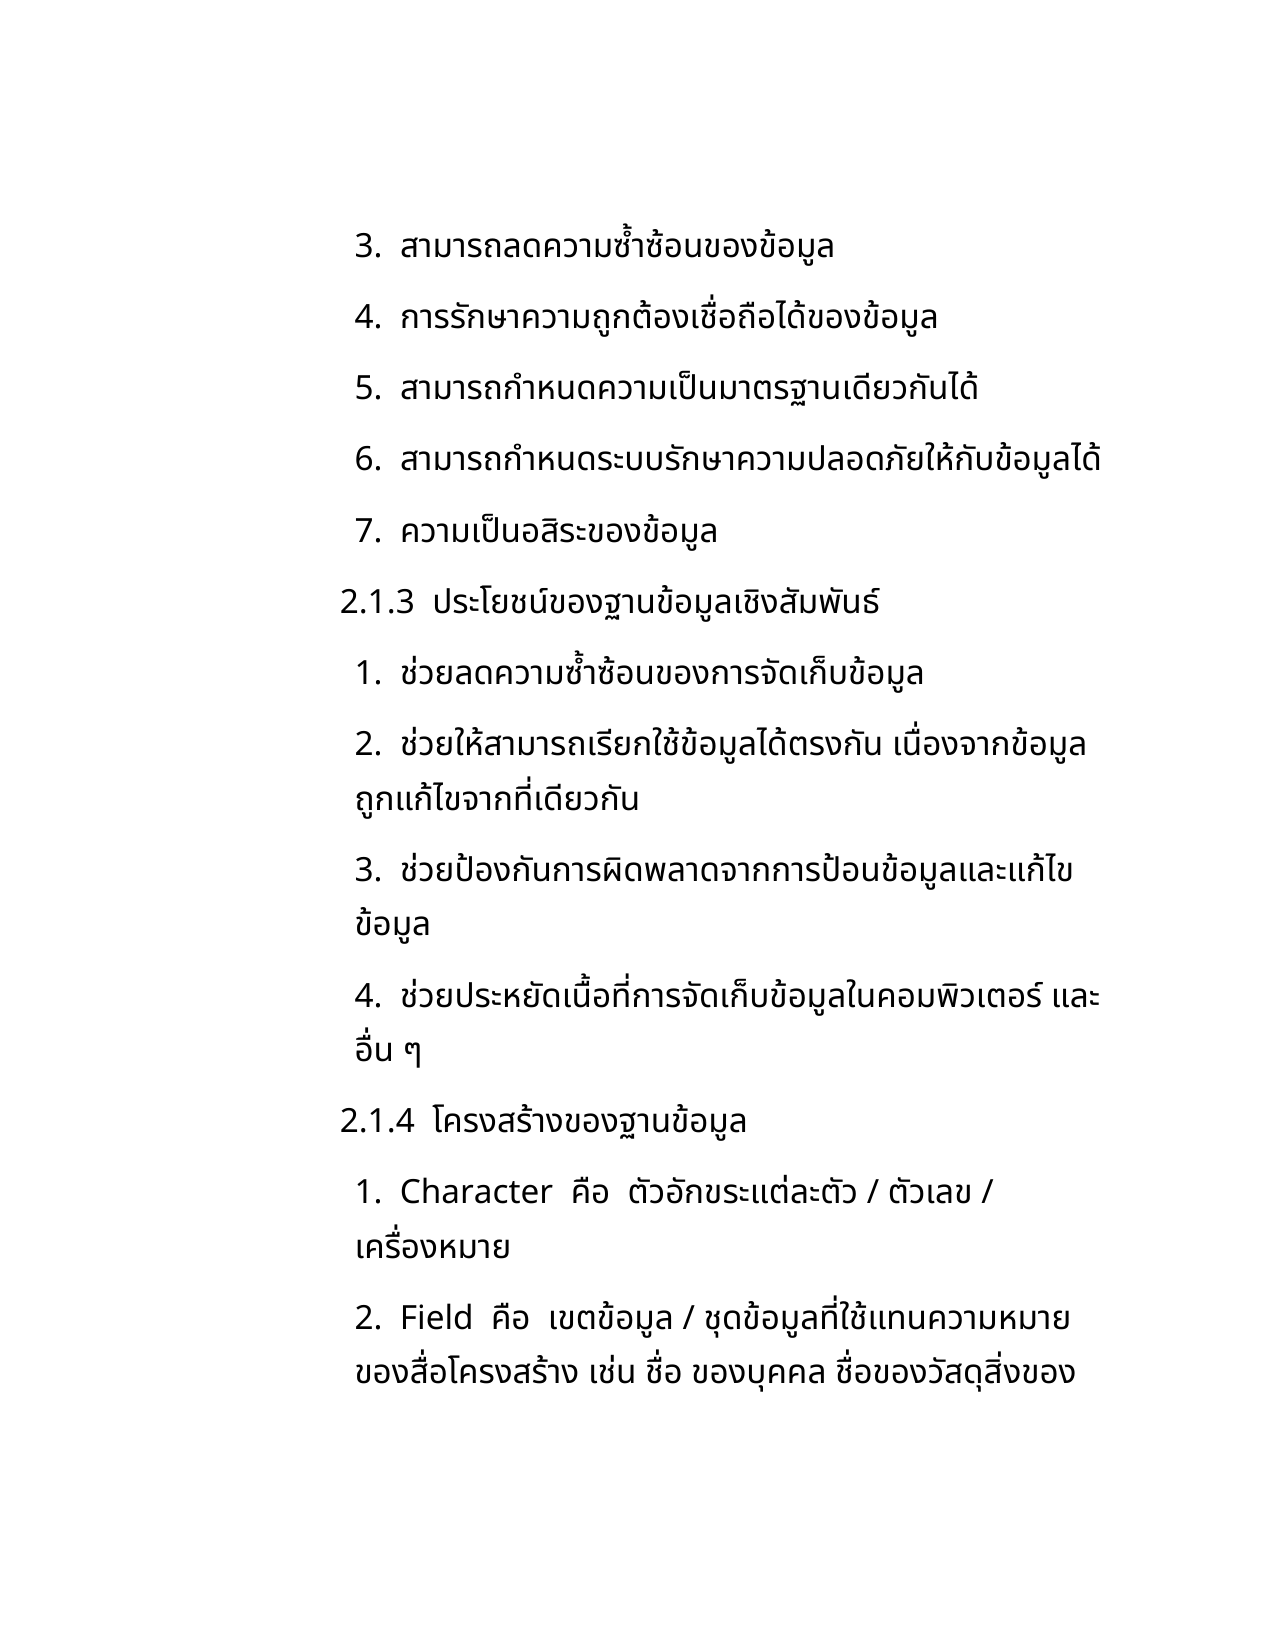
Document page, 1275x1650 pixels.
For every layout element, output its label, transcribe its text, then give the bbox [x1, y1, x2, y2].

text 2. Field คือ เขตข้อมูล / ชุดข้อมูลที่ใช้แทนความหมายของสื่อโครงสร้าง เช่น ชื่อ ของบุคคล ชื่อของวัสดุสิ่งของ [354, 1294, 1125, 1399]
text 2. ช่วยให้สามารถเรียกใช้ข้อมูลได้ตรงกัน เนื่องจากข้อมูลถูกแก้ไขจากที่เดียวกัน [354, 720, 1125, 825]
text 7. ความเป็นอสิระของข้อมูล [296, 506, 1125, 557]
text 4. การรักษาความถูกต้องเชื่อถือได้ของข้อมูล [296, 293, 1125, 343]
text 5. สามารถกําหนดความเป็นมาตรฐานเดียวกันได้ [296, 364, 1125, 414]
text 3. สามารถลดความซ้ำซ้อนของข้อมูล [296, 221, 1125, 272]
text 1. Character คือ ตัวอักขระแต่ละตัว / ตัวเลข / เครื่องหมาย [354, 1168, 1125, 1273]
text 2.1.3 ประโยชน์ของฐานข้อมูลเชิงสัมพันธ์ [221, 578, 1125, 628]
text 4. ช่วยประหยัดเนื้อที่การจัดเก็บข้อมูลในคอมพิวเตอร์ และอื่น ๆ [354, 971, 1125, 1076]
text 2.1.4 โครงสร้างของฐานข้อมูล [296, 1097, 1125, 1148]
text 3. ช่วยป้องกันการผิดพลาดจากการป้อนข้อมูลและแก้ไขข้อมูล [354, 846, 1125, 951]
text 6. สามารถกําหนดระบบรักษาความปลอดภัยให้กับข้อมูลได้ [296, 435, 1125, 486]
text 1. ช่วยลดความซ้ำซ้อนของการจัดเก็บข้อมูล [296, 649, 1125, 699]
